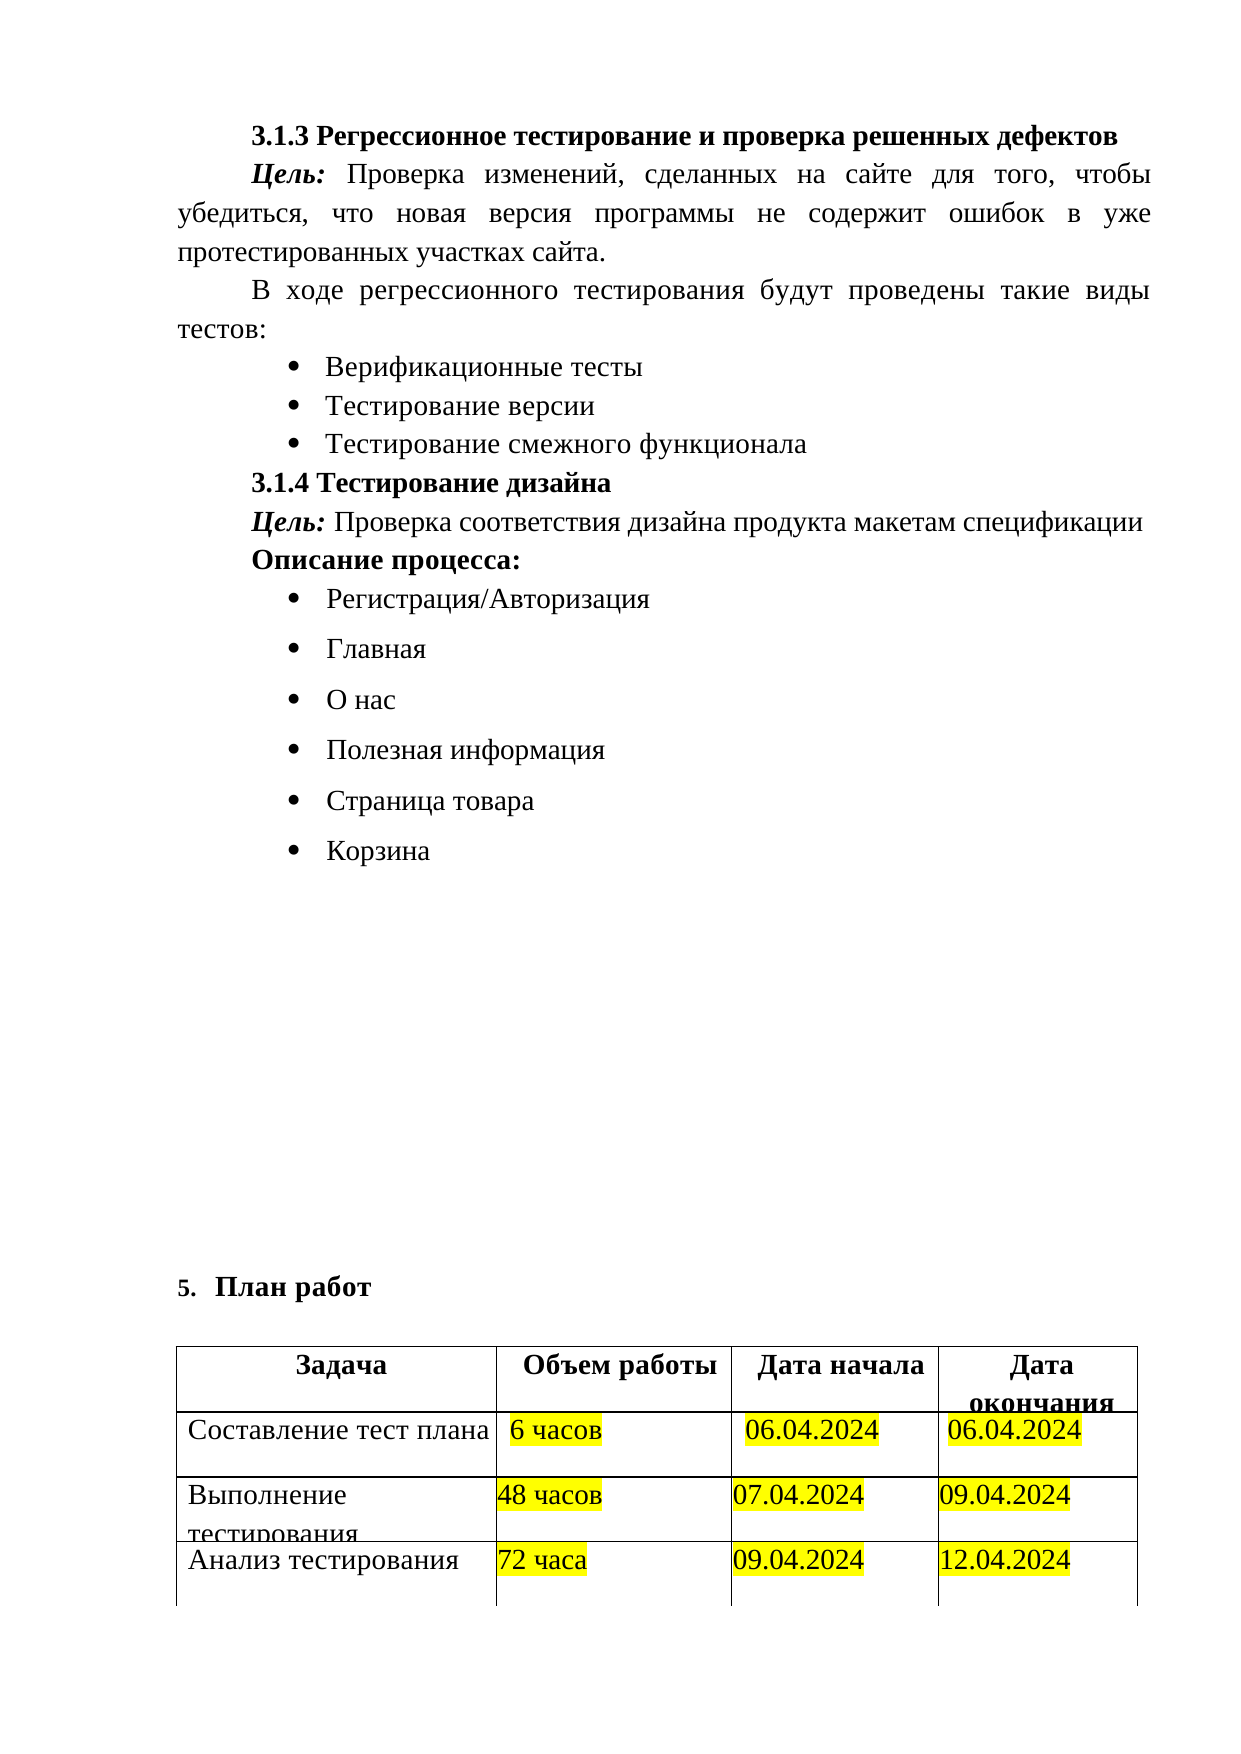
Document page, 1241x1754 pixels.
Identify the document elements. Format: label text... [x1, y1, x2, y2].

table_cell 72 часа [497, 1542, 731, 1606]
table_header Задача [177, 1347, 496, 1411]
table_cell 12.04.2024 [939, 1542, 1137, 1606]
list План работ [177, 1269, 1152, 1302]
table_cell 48 часов [497, 1478, 731, 1541]
list Страница товара [288, 783, 1152, 816]
text В ходе регрессионного тестирования будут проведены такие виды тестов: [177, 272, 1152, 344]
table_cell Анализ тестирования [177, 1542, 496, 1606]
text Цель: Проверка изменений, сделанных на сайте для того, чтобы убедиться, что новая версия программы не содержит ошибок в уже протестированных участках сайта. [177, 157, 1152, 267]
text 3.1.3 Регрессионное тестирование и проверка решенных дефектов [177, 118, 1152, 152]
table_cell 07.04.2024 [732, 1478, 938, 1541]
list Корзина [288, 833, 1152, 867]
table_cell 6 часов [497, 1413, 731, 1476]
text 3.1.4 Тестирование дизайна [177, 465, 1152, 499]
text Описание процесса: [177, 542, 1152, 576]
list Полезная информация [288, 732, 1152, 766]
table_header Дата начала [732, 1347, 938, 1411]
list Регистрация/Авторизация [288, 581, 1152, 614]
table_cell 09.04.2024 [939, 1478, 1137, 1541]
text Цель: Проверка соответствия дизайна продукта макетам спецификации [177, 504, 1152, 537]
table_cell 09.04.2024 [732, 1542, 938, 1606]
table_cell Составление тест плана [177, 1413, 496, 1476]
list О нас [288, 682, 1152, 715]
list Тестирование версии [288, 388, 1152, 422]
list Главная [288, 631, 1152, 665]
table_header Объем работы [497, 1347, 731, 1411]
table_cell Выполнение тестирования [177, 1478, 496, 1541]
table_cell 06.04.2024 [732, 1413, 938, 1476]
table_cell 06.04.2024 [939, 1413, 1137, 1476]
table_header Дата окончания [939, 1347, 1137, 1411]
list Верификационные тесты [288, 349, 1152, 383]
list Тестирование смежного функционала [288, 427, 1152, 460]
